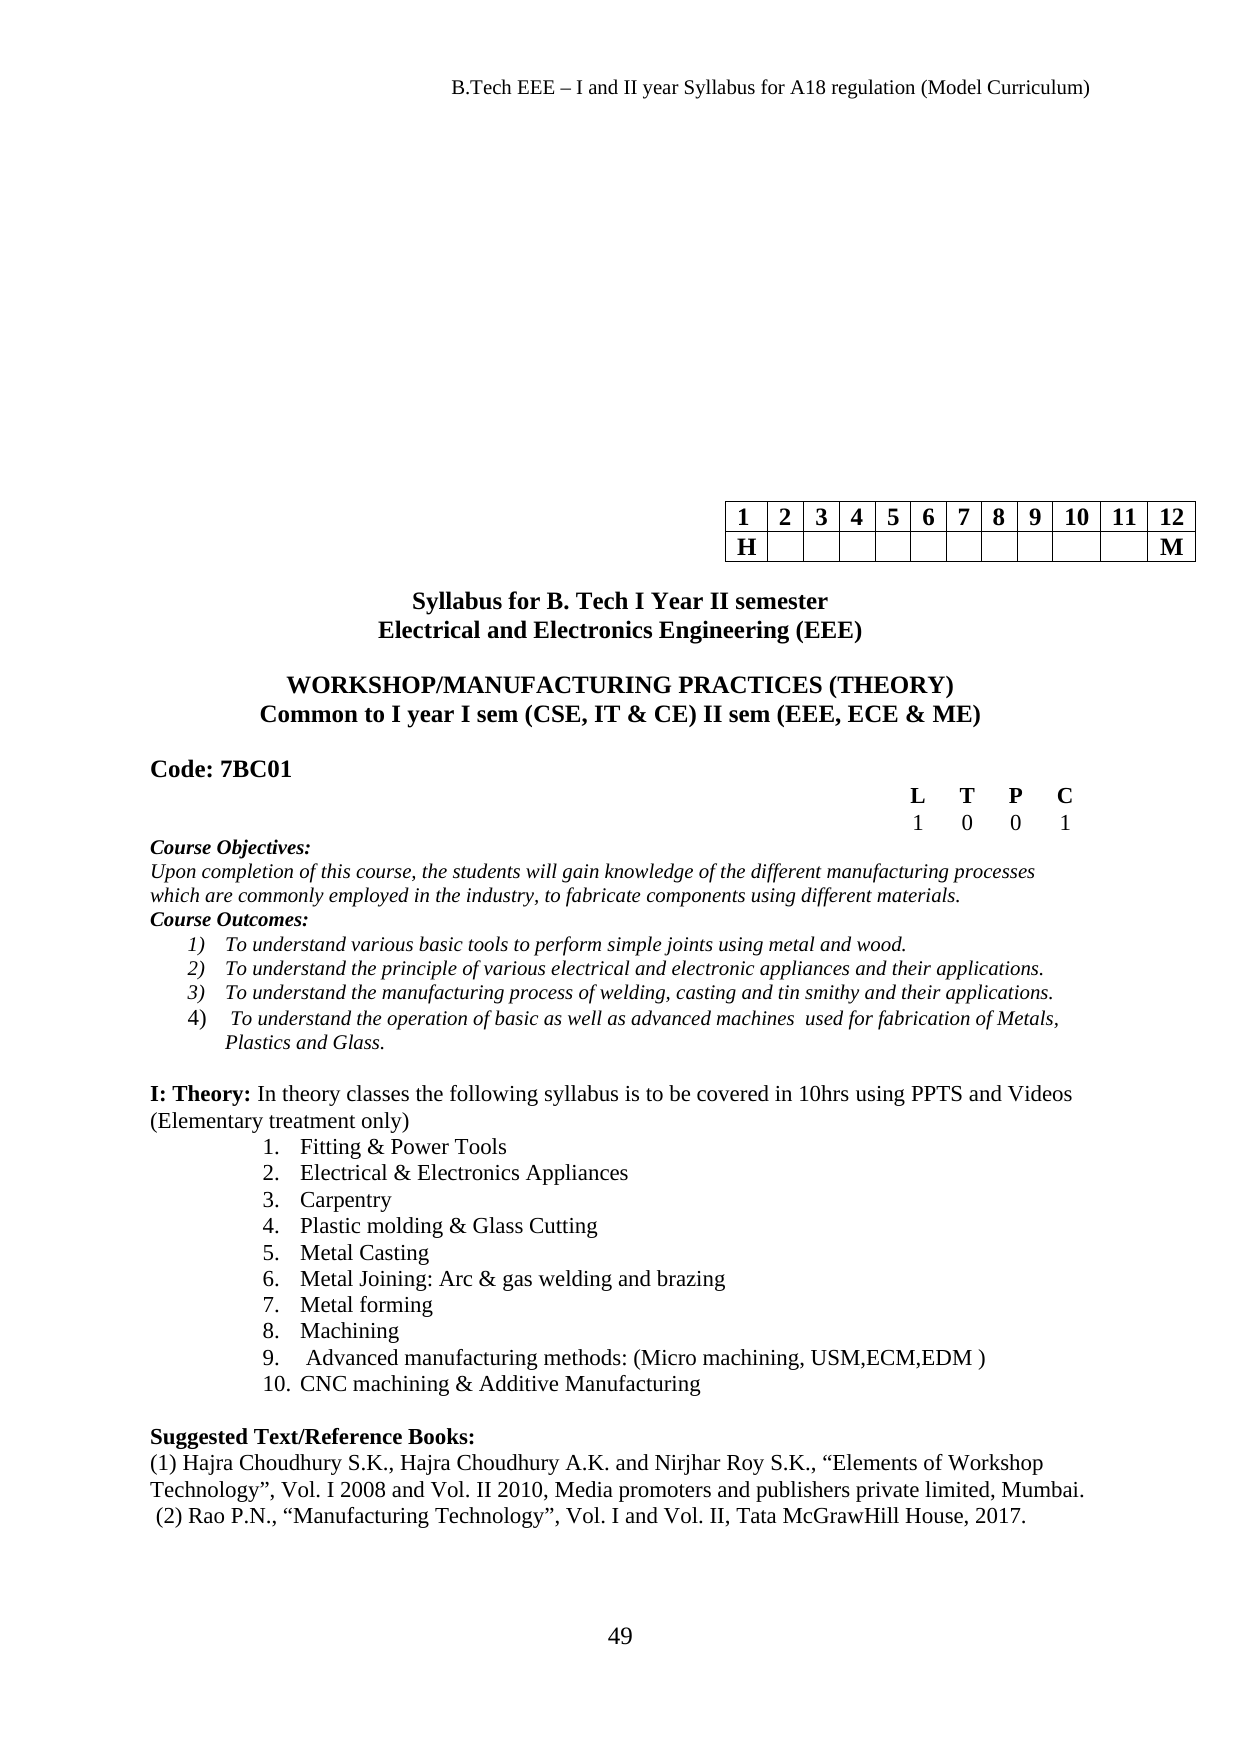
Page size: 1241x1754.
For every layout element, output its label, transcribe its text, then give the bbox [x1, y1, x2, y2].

list Fitting & Power Tools [262, 1133, 1090, 1159]
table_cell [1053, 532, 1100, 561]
list Plastic molding & Glass Cutting [262, 1212, 1090, 1238]
text Syllabus for B. Tech I Year II semester [150, 586, 1090, 615]
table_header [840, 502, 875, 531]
list Carpentry [262, 1186, 1090, 1212]
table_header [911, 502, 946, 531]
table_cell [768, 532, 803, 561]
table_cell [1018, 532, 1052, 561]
text (1) Hajra Choudhury S.K., Hajra Choudhury A.K. and Nirjhar Roy S.K., “Elements of Workshop Technology”, Vol. I 2008 and Vol. II 2010, Media promoters and publishers private limited, Mumbai. [150, 1449, 1090, 1502]
list Advanced manufacturing methods: (Micro machining, USM,ECM,EDM ) [262, 1344, 1090, 1370]
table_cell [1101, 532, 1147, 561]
list Machining [262, 1318, 1090, 1344]
text Course Objectives: [150, 835, 1090, 859]
list To understand the manufacturing process of welding, casting and tin smithy and their applications. [187, 979, 1090, 1004]
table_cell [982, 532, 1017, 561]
list Metal Casting [262, 1238, 1090, 1265]
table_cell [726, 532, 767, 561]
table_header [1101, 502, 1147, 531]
text I: Theory: In theory classes the following syllabus is to be covered in 10hrs using PPTS and Videos (Elementary treatment only) [150, 1080, 1090, 1133]
text (2) Rao P.N., “Manufacturing Technology”, Vol. I and Vol. II, Tata McGrawHill House, 2017. [150, 1502, 1090, 1528]
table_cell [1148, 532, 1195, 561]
list Metal Joining: Arc & gas welding and brazing [262, 1265, 1090, 1291]
text Upon completion of this course, the students will gain knowledge of the different manufacturing processes which are commonly employed in the industry, to fabricate components using different materials. [150, 859, 1090, 907]
list CNC machining & Additive Manufacturing [262, 1370, 1090, 1397]
list Metal forming [262, 1291, 1090, 1318]
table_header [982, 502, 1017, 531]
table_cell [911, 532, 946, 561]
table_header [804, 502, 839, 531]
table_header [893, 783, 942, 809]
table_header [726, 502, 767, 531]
text Code: 7BC01 [150, 754, 1090, 782]
list To understand the operation of basic as well as advanced machines used for fabrication of Metals, Plastics and Glass. [187, 1004, 1090, 1054]
list Electrical & Electronics Appliances [262, 1159, 1090, 1186]
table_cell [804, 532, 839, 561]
text Suggested Text/Reference Books: [150, 1423, 1090, 1449]
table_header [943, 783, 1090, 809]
text Course Outcomes: [150, 907, 1090, 931]
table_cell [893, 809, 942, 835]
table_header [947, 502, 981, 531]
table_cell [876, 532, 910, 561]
list To understand various basic tools to perform simple joints using metal and wood. [187, 931, 1090, 956]
text WORKSHOP/MANUFACTURING PRACTICES (THEORY) [150, 670, 1090, 699]
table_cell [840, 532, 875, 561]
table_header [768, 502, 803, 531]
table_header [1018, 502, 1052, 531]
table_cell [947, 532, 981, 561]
text Common to I year I sem (CSE, IT & CE) II sem (EEE, ECE & ME) [150, 699, 1090, 727]
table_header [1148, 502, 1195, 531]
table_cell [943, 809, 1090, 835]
list To understand the principle of various electrical and electronic appliances and their applications. [187, 956, 1090, 979]
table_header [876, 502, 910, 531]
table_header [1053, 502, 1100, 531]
text Electrical and Electronics Engineering (EEE) [150, 615, 1090, 643]
